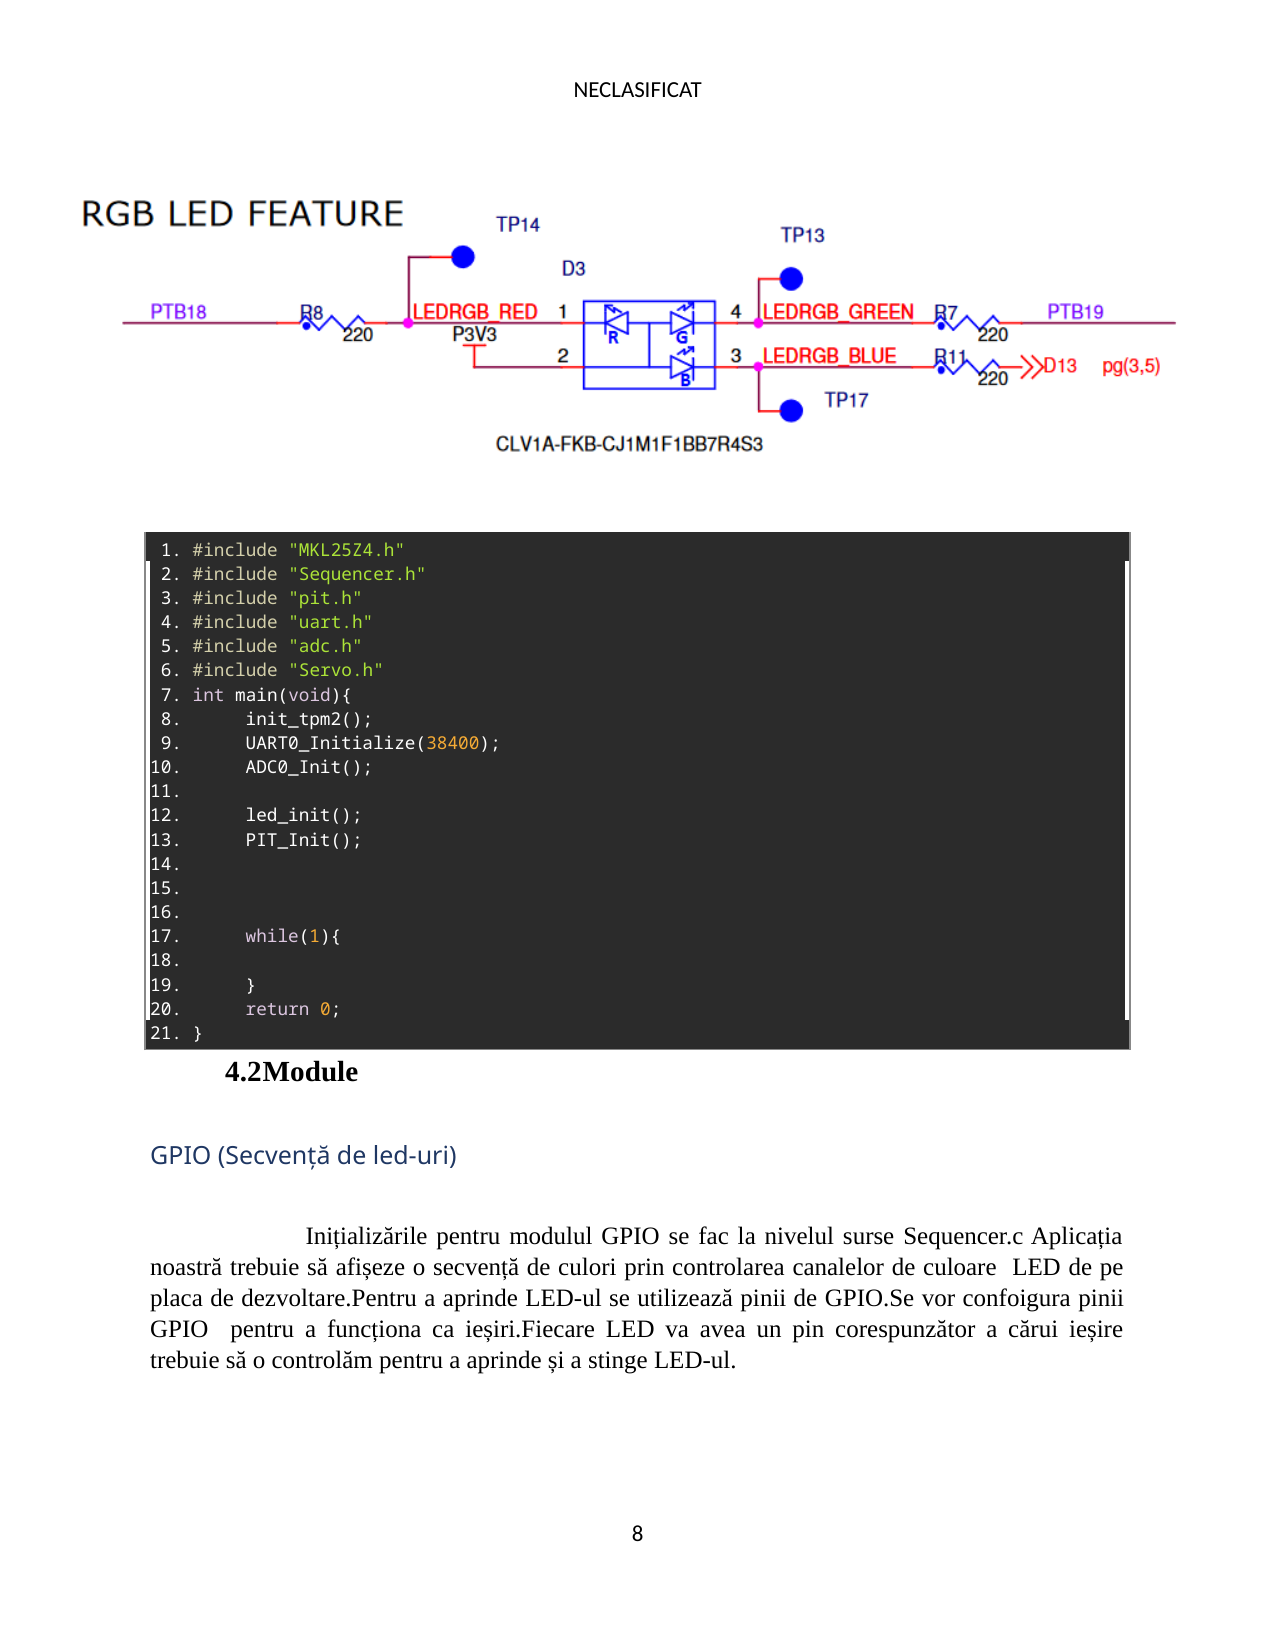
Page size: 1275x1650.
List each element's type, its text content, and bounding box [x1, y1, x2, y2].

text 1. #include "MKL25Z4.h" [146, 532, 1129, 561]
text 2. #include "Sequencer.h" [150, 561, 1125, 585]
text 3. #include "pit.h" [150, 585, 1125, 609]
text 6. #include "Servo.h" [150, 658, 1125, 682]
text 5. #include "adc.h" [150, 634, 1125, 658]
text 8. init_tpm2(); [150, 706, 1125, 730]
text 18. [150, 948, 1125, 972]
text 14. [150, 851, 1125, 875]
text 7. int main(void){ [150, 682, 1125, 706]
text 11. [150, 779, 1125, 803]
subtitle Module [225, 1054, 1125, 1088]
text 16. [150, 899, 1125, 924]
text 9. UART0_Initialize(38400); [150, 730, 1125, 754]
text 17. while(1){ [150, 924, 1125, 948]
text 15. [150, 875, 1125, 899]
text Inițializările pentru modulul GPIO se fac la nivelul surse Sequencer.c Aplicația noastră trebuie să afișeze o secvență de culori prin controlarea canalelor de culoare LED de pe placa de dezvoltare.Pentru a aprinde LED-ul se utilizează pinii de GPIO.Se vor confoigura pinii GPIO pentru a funcționa ca ieșiri.Fiecare LED va avea un pin corespunzător a cărui ieșire trebuie să o controlăm pentru a aprinde și a stinge LED-ul. [150, 1221, 1125, 1374]
text 4. #include "uart.h" [150, 609, 1125, 634]
text 20. return 0; [150, 996, 1125, 1014]
text 12. led_init(); [150, 803, 1125, 827]
text 19. } [150, 972, 1125, 996]
subtitle GPIO (Secvență de led-uri) [150, 1137, 1125, 1171]
picture [40, 150, 1235, 532]
text 13. PIT_Init(); [150, 827, 1125, 851]
text 21. } [146, 1014, 1129, 1049]
text 10. ADC0_Init(); [150, 754, 1125, 779]
